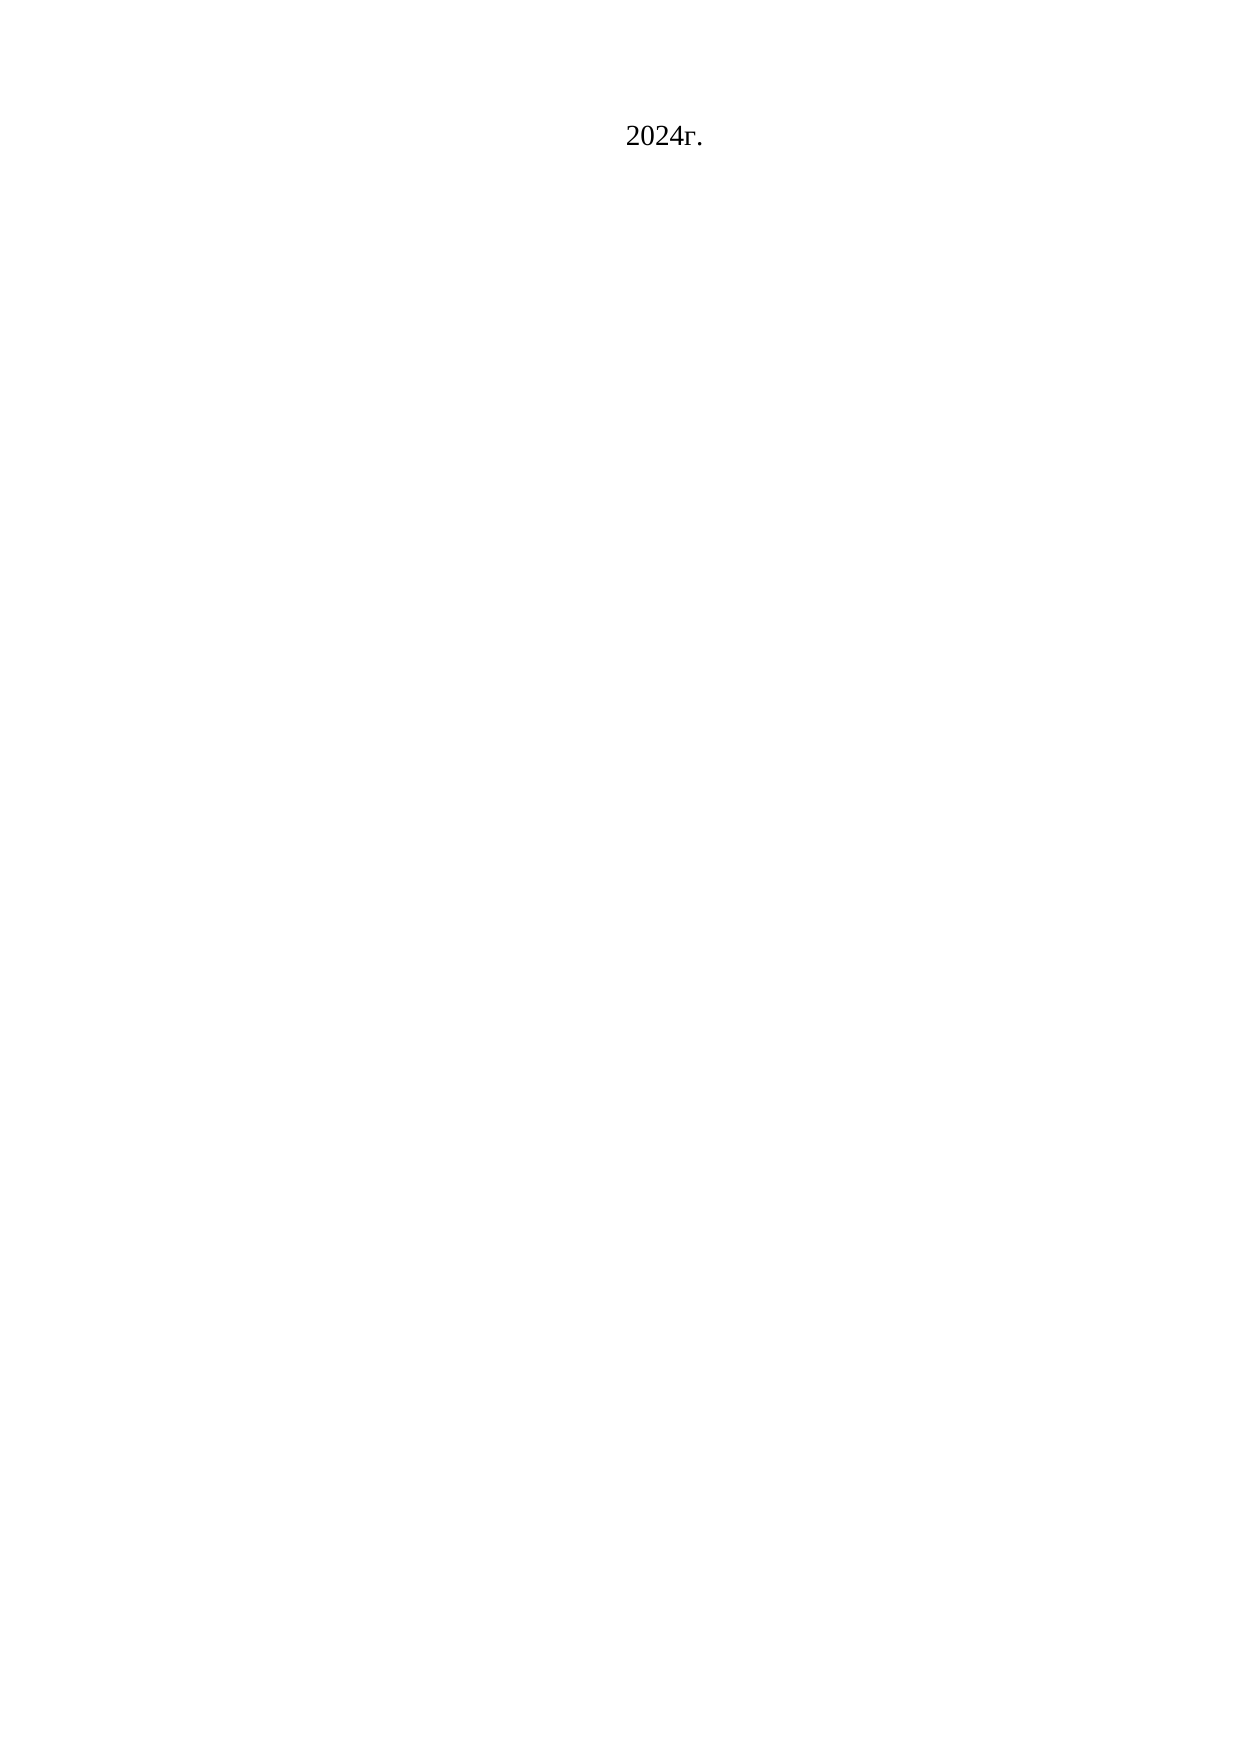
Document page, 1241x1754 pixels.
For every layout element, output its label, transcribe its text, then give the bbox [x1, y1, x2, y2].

text 2024г. [177, 118, 1152, 152]
